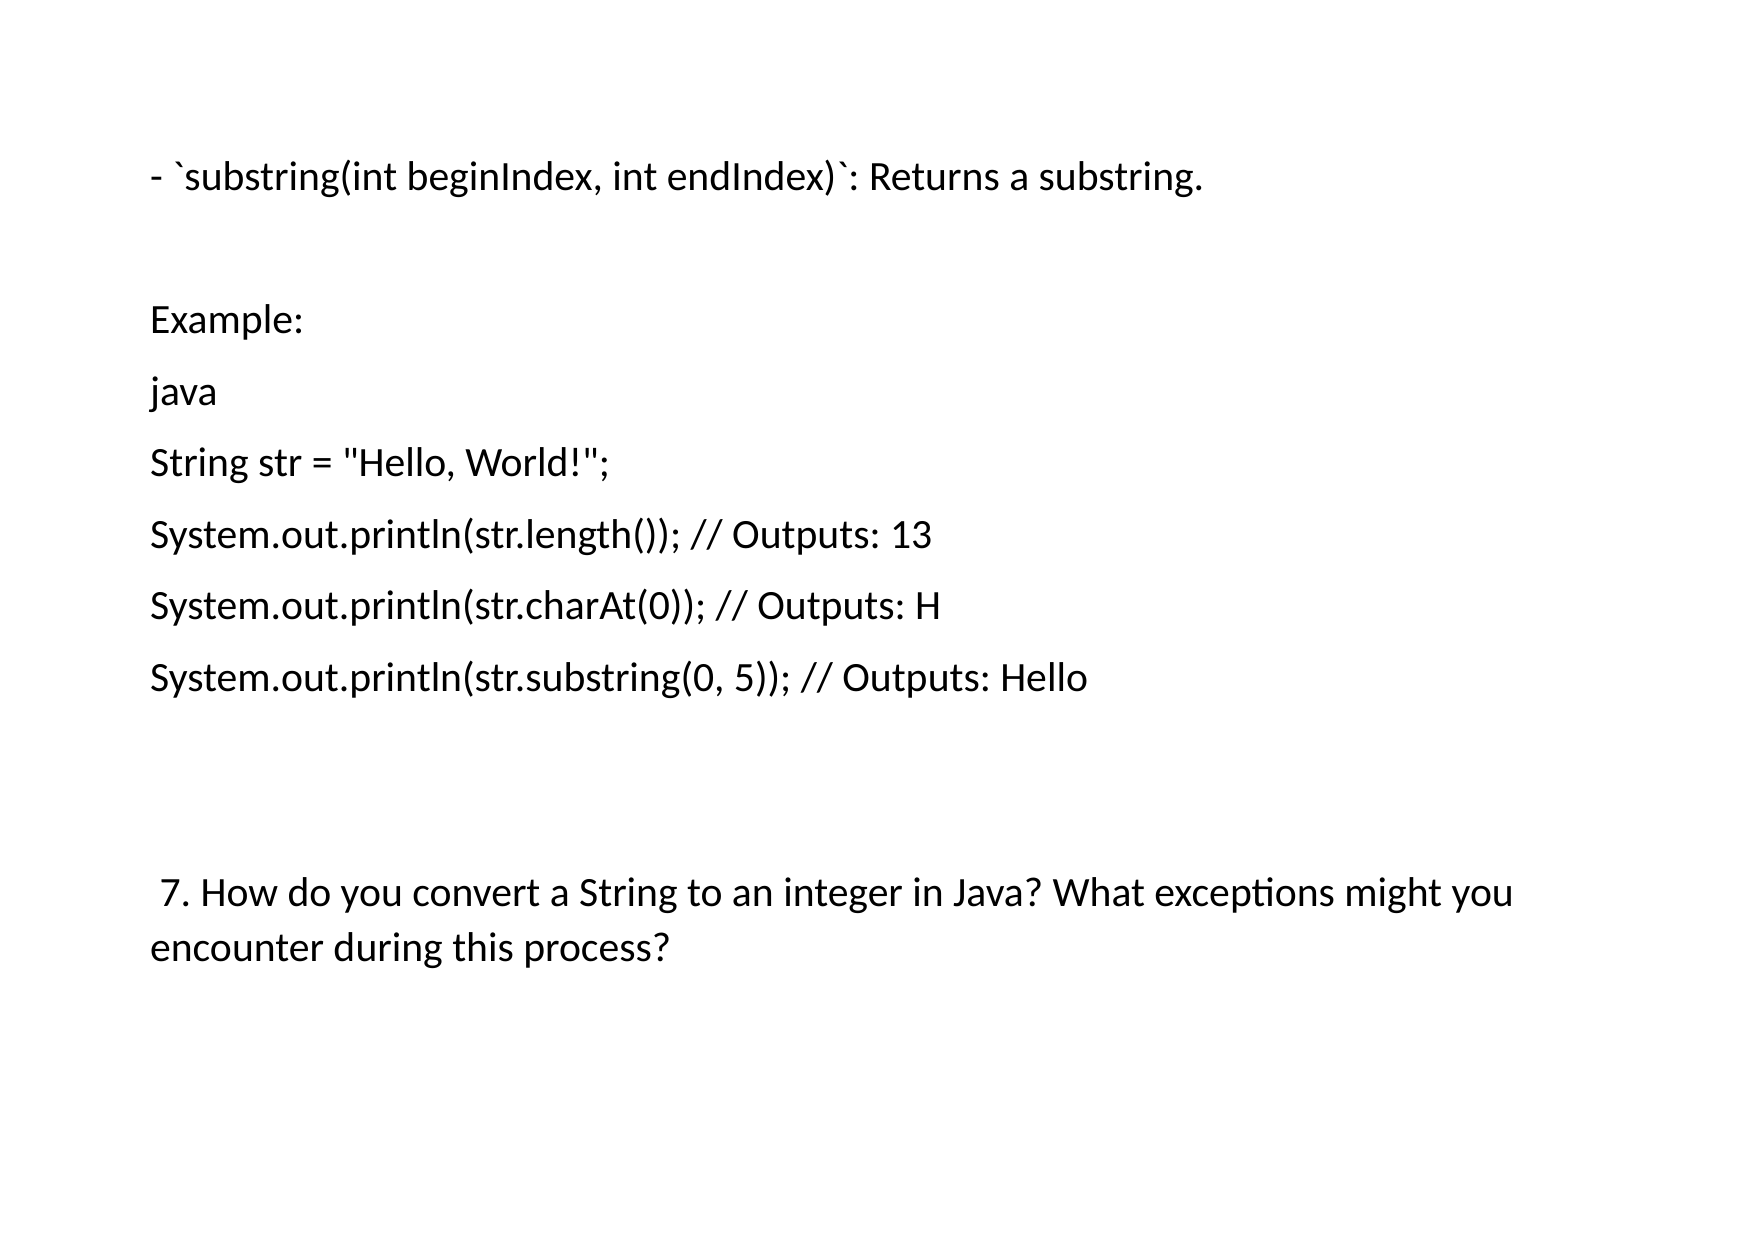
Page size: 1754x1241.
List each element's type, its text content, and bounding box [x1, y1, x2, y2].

text - `substring(int beginIndex, int endIndex)`: Returns a substring. [150, 150, 1604, 201]
text System.out.println(str.substring(0, 5)); // Outputs: Hello [150, 651, 1604, 702]
text 7. How do you convert a String to an integer in Java? What exceptions might you encounter during this process? [150, 866, 1604, 971]
text java [150, 365, 1604, 416]
text Example: [150, 293, 1604, 344]
text System.out.println(str.length()); // Outputs: 13 [150, 508, 1604, 559]
text String str = "Hello, World!"; [150, 436, 1604, 487]
text System.out.println(str.charAt(0)); // Outputs: H [150, 579, 1604, 630]
